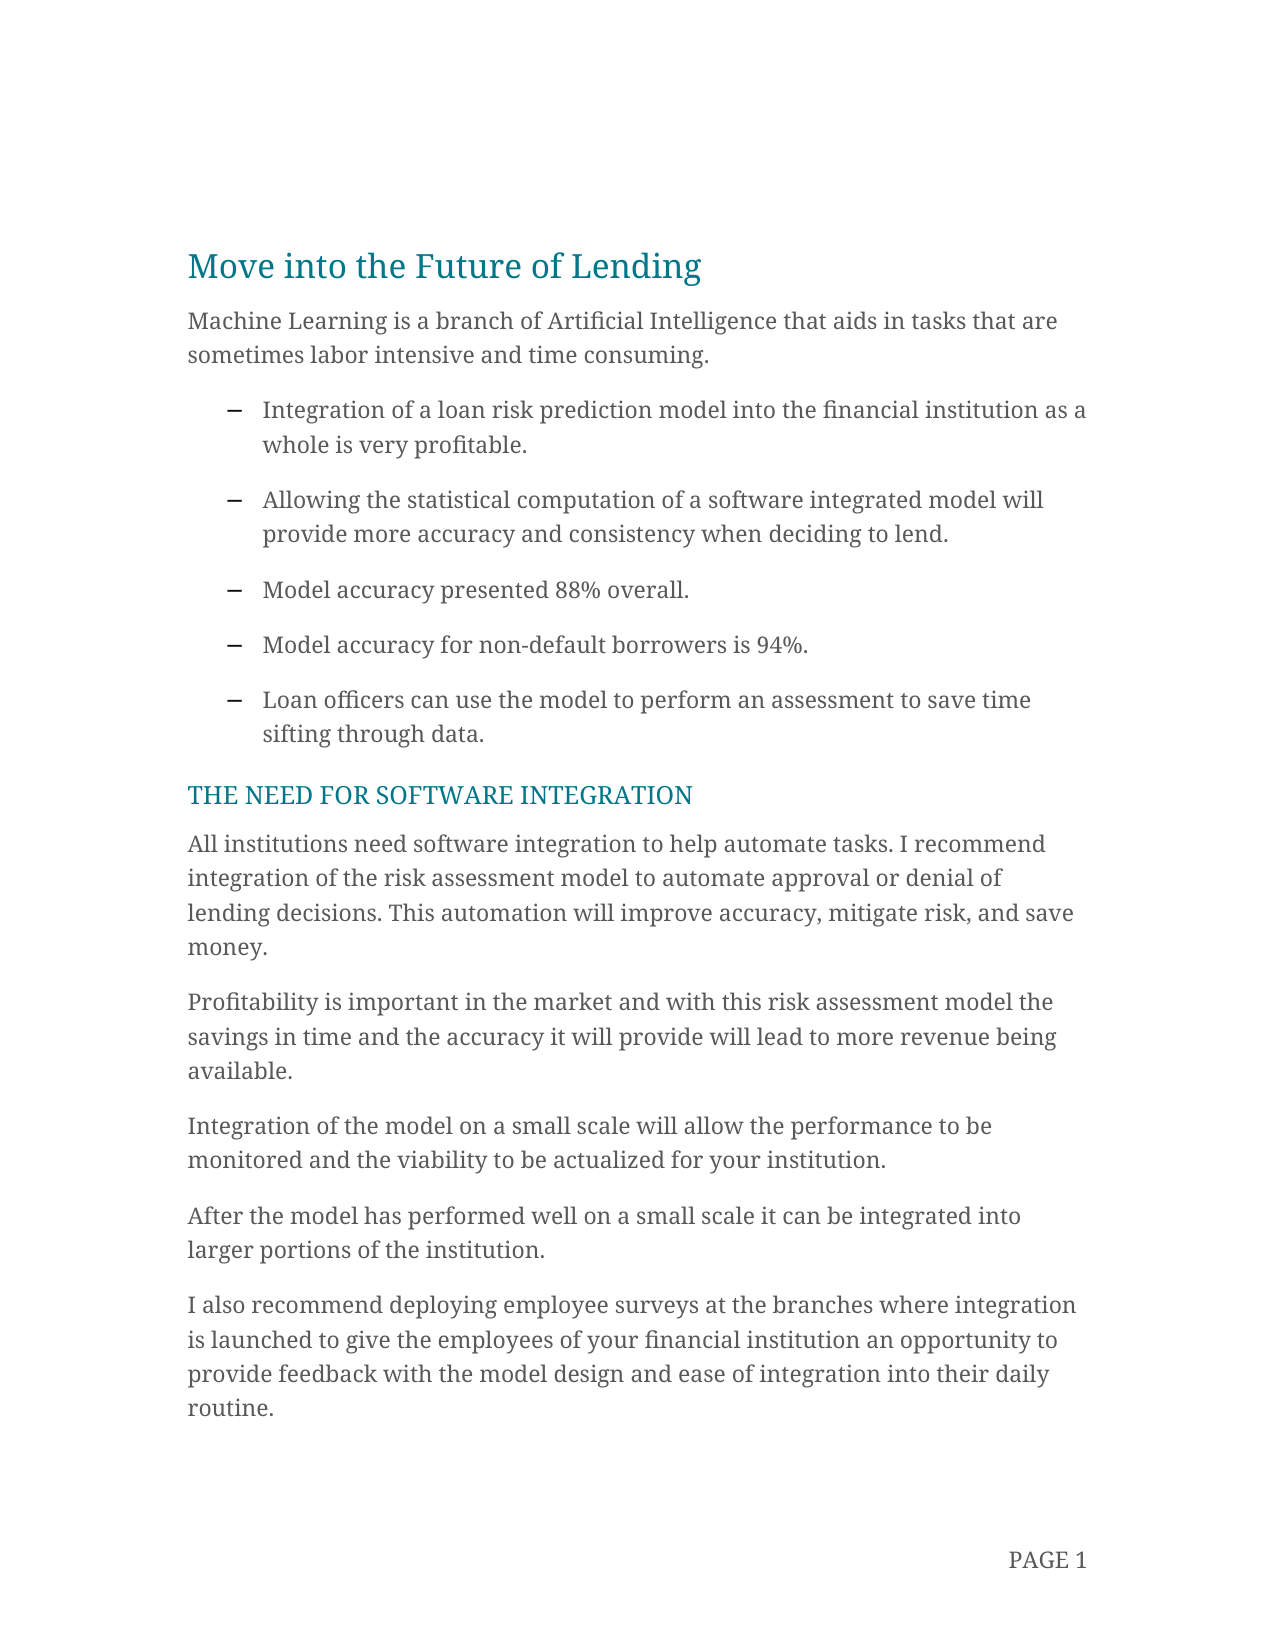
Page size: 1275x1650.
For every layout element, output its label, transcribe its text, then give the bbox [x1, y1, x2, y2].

text Machine Learning is a branch of Artificial Intelligence that aids in tasks that are sometimes labor intensive and time consuming. [187, 305, 1087, 371]
text All institutions need software integration to help automate tasks. I recommend integration of the risk assessment model to automate approval or denial of lending decisions. This automation will improve accuracy, mitigate risk, and save money. [187, 828, 1087, 962]
subtitle Move into the Future of Lending [187, 242, 1087, 288]
list Integration of a loan risk prediction model into the financial institution as a whole is very profitable. [225, 394, 1087, 460]
text I also recommend deploying employee surveys at the branches where integration is launched to give the employees of your financial institution an opportunity to provide feedback with the model design and ease of integration into their daily routine. [187, 1289, 1087, 1423]
subtitle The Need for software integration [187, 778, 1087, 812]
list Model accuracy for non-default borrowers is 94%. [225, 629, 1087, 660]
list Allowing the statistical computation of a software integrated model will provide more accuracy and consistency when deciding to lend. [225, 484, 1087, 550]
list Model accuracy presented 88% overall. [225, 574, 1087, 605]
list Loan officers can use the model to perform an assessment to save time sifting through data. [225, 684, 1087, 750]
text After the model has performed well on a small scale it can be integrated into larger portions of the institution. [187, 1199, 1087, 1265]
text Integration of the model on a small scale will allow the performance to be monitored and the viability to be actualized for your institution. [187, 1110, 1087, 1176]
text Profitability is important in the market and with this risk assessment model the savings in time and the accuracy it will provide will lead to more revenue being available. [187, 986, 1087, 1086]
